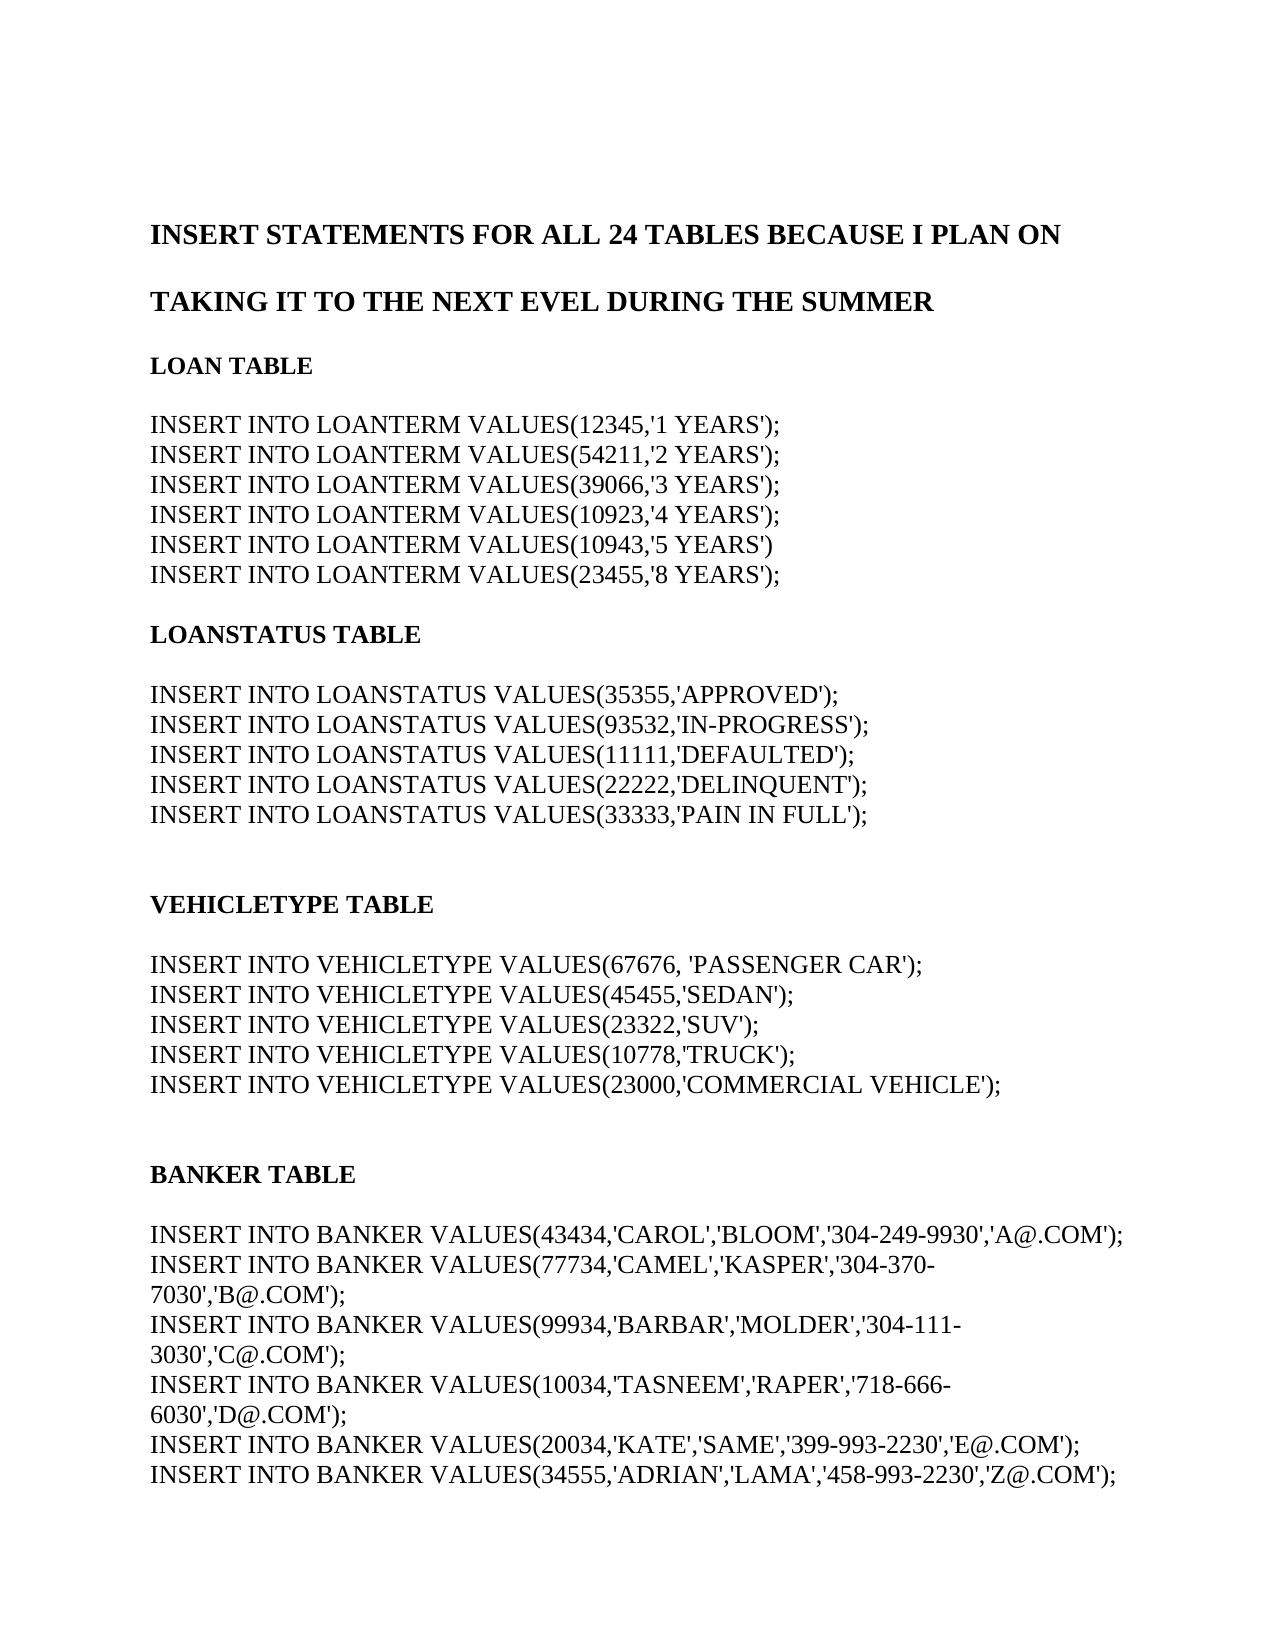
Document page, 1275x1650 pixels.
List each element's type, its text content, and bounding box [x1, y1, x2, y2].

text INSERT INTO VEHICLETYPE VALUES(10778,'TRUCK'); [150, 1039, 1125, 1069]
text INSERT INTO LOANTERM VALUES(54211,'2 YEARS'); [150, 439, 1125, 469]
text BANKER TABLE [150, 1159, 1125, 1189]
text INSERT INTO LOANSTATUS VALUES(33333,'PAIN IN FULL'); [150, 799, 1125, 829]
text INSERT INTO LOANTERM VALUES(10923,'4 YEARS'); [150, 499, 1125, 529]
text INSERT INTO LOANTERM VALUES(12345,'1 YEARS'); [150, 409, 1125, 439]
text INSERT INTO BANKER VALUES(10034,'TASNEEM','RAPER','718-666-6030','D@.COM'); [150, 1369, 1125, 1429]
text INSERT INTO BANKER VALUES(34555,'ADRIAN','LAMA','458-993-2230','Z@.COM'); [150, 1459, 1125, 1489]
text INSERT INTO LOANSTATUS VALUES(11111,'DEFAULTED'); [150, 739, 1125, 769]
text INSERT INTO LOANSTATUS VALUES(35355,'APPROVED'); [150, 679, 1125, 709]
text INSERT INTO VEHICLETYPE VALUES(23322,'SUV'); [150, 1009, 1125, 1039]
text INSERT INTO LOANSTATUS VALUES(22222,'DELINQUENT'); [150, 769, 1125, 799]
text LOANSTATUS TABLE [150, 619, 1125, 649]
text INSERT INTO VEHICLETYPE VALUES(67676, 'PASSENGER CAR'); [150, 949, 1125, 979]
text INSERT INTO LOANTERM VALUES(10943,'5 YEARS') [150, 529, 1125, 559]
text INSERT INTO LOANSTATUS VALUES(93532,'IN-PROGRESS'); [150, 709, 1125, 739]
text INSERT INTO VEHICLETYPE VALUES(23000,'COMMERCIAL VEHICLE'); [150, 1069, 1125, 1099]
text INSERT INTO LOANTERM VALUES(39066,'3 YEARS'); [150, 469, 1125, 499]
text INSERT INTO BANKER VALUES(77734,'CAMEL','KASPER','304-370-7030','B@.COM'); [150, 1249, 1125, 1309]
text VEHICLETYPE TABLE [150, 889, 1125, 919]
text INSERT INTO BANKER VALUES(20034,'KATE','SAME','399-993-2230','E@.COM'); [150, 1429, 1125, 1459]
text INSERT INTO BANKER VALUES(99934,'BARBAR','MOLDER','304-111-3030','C@.COM'); [150, 1309, 1125, 1369]
text INSERT INTO VEHICLETYPE VALUES(45455,'SEDAN'); [150, 979, 1125, 1009]
text INSERT INTO LOANTERM VALUES(23455,'8 YEARS'); [150, 559, 1125, 589]
text INSERT STATEMENTS FOR ALL 24 TABLES BECAUSE I PLAN ON TAKING IT TO THE NEXT EVEL DURING THE SUMMER [150, 217, 1125, 318]
text LOAN TABLE [150, 351, 1125, 380]
text INSERT INTO BANKER VALUES(43434,'CAROL','BLOOM','304-249-9930','A@.COM'); [150, 1219, 1125, 1249]
